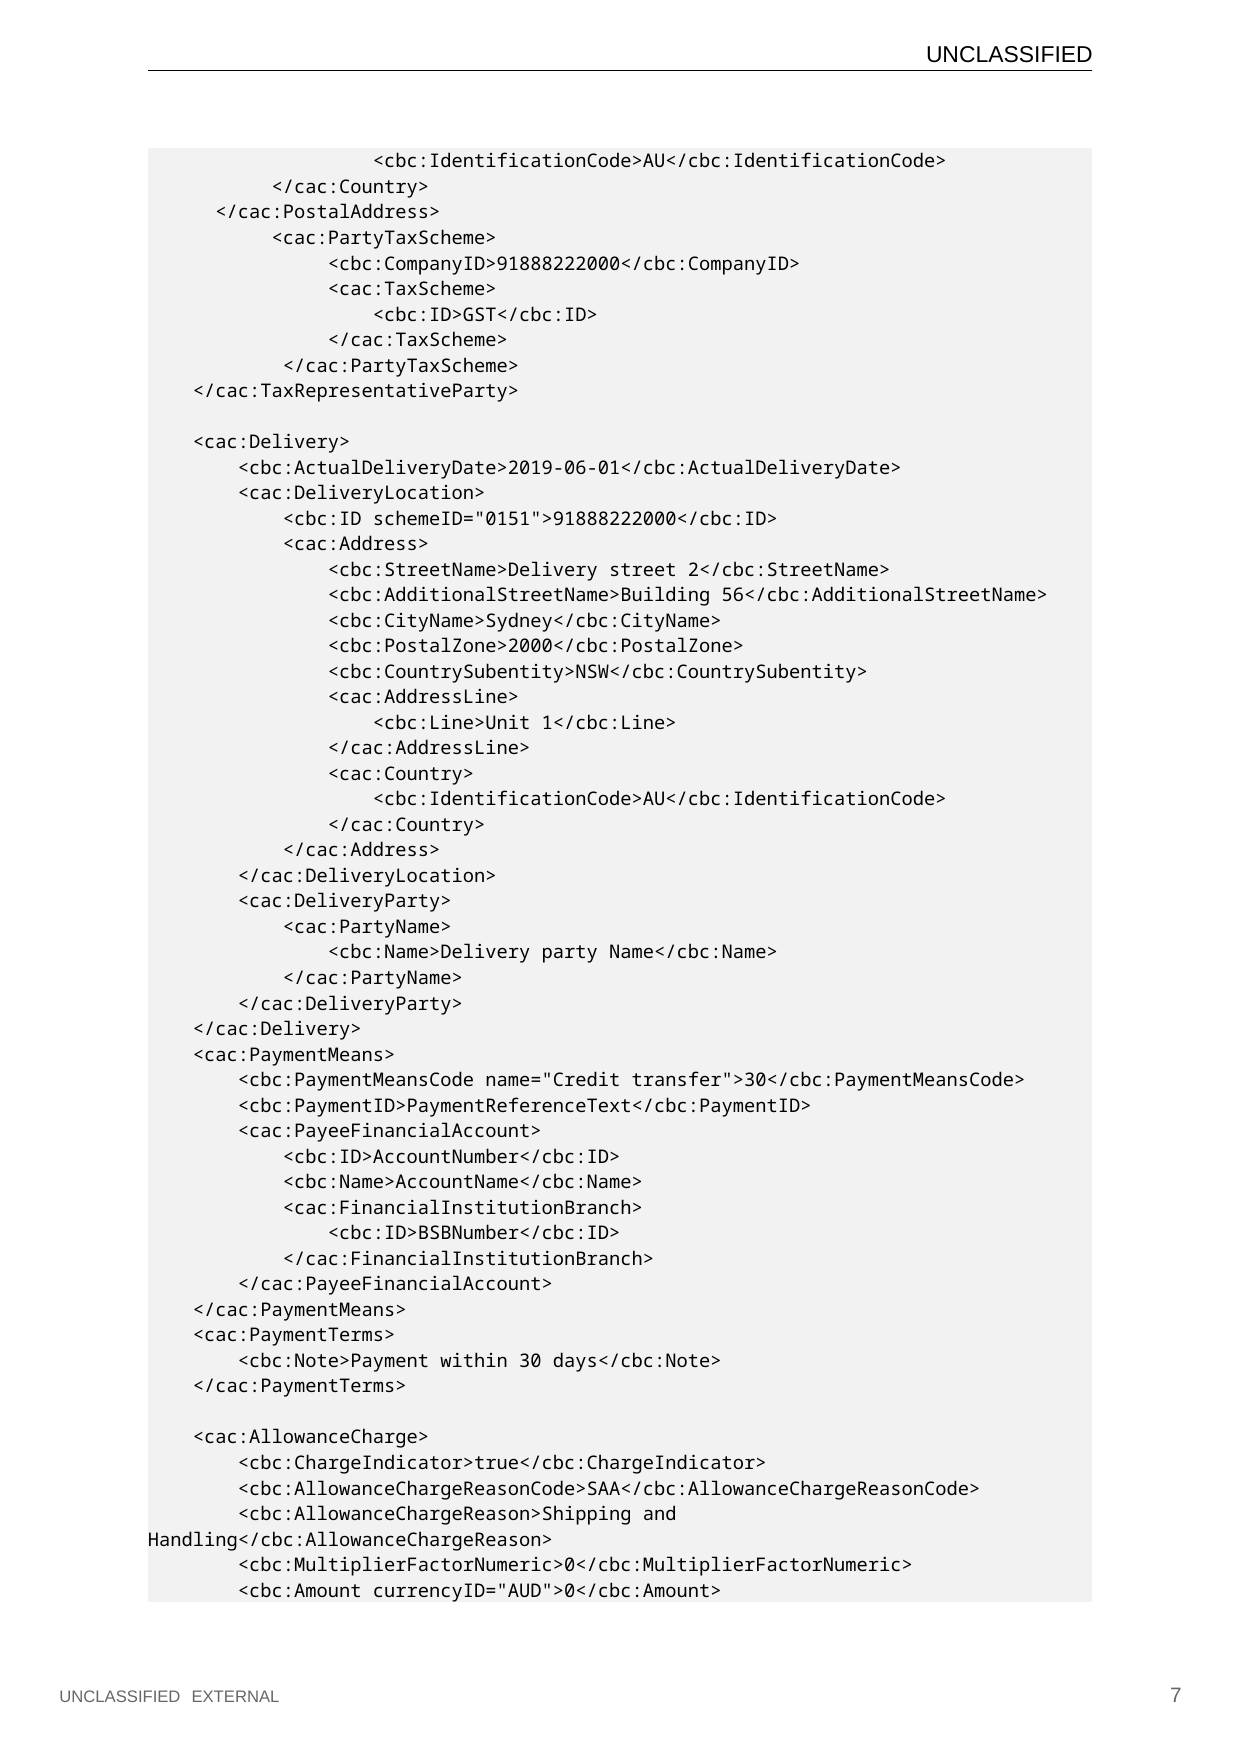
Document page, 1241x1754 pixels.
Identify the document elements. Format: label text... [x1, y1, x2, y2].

text <cbc:StreetName>Delivery street 2</cbc:StreetName> [148, 556, 1092, 582]
text <cbc:IdentificationCode>AU</cbc:IdentificationCode> [148, 786, 1092, 811]
text </cac:Country> [148, 173, 1092, 199]
text <cac:DeliveryParty> [148, 888, 1092, 913]
text <cbc:ID>AccountNumber</cbc:ID> [148, 1143, 1092, 1168]
text <cbc:Line>Unit 1</cbc:Line> [148, 709, 1092, 735]
text <cbc:PostalZone>2000</cbc:PostalZone> [148, 633, 1092, 658]
text <cac:PaymentMeans> [148, 1041, 1092, 1066]
text <cac:PaymentTerms> [148, 1322, 1092, 1347]
text <cbc:CountrySubentity>NSW</cbc:CountrySubentity> [148, 658, 1092, 684]
text <cbc:PaymentMeansCode name="Credit transfer">30</cbc:PaymentMeansCode> [148, 1066, 1092, 1092]
text <cac:DeliveryLocation> [148, 479, 1092, 505]
text <cbc:CompanyID>91888222000</cbc:CompanyID> [148, 250, 1092, 275]
text </cac:PostalAddress> [148, 199, 1092, 224]
text </cac:DeliveryParty> [148, 990, 1092, 1015]
text </cac:TaxRepresentativeParty> [148, 377, 1092, 403]
text <cbc:IdentificationCode>AU</cbc:IdentificationCode> [148, 148, 1092, 173]
text </cac:FinancialInstitutionBranch> [148, 1245, 1092, 1271]
text <cbc:ID schemeID="0151">91888222000</cbc:ID> [148, 505, 1092, 531]
text <cbc:Name>Delivery party Name</cbc:Name> [148, 939, 1092, 964]
text </cac:Delivery> [148, 1015, 1092, 1041]
text </cac:PartyName> [148, 964, 1092, 990]
text <cbc:Amount currencyID="AUD">0</cbc:Amount> [148, 1577, 1092, 1602]
text <cbc:Name>AccountName</cbc:Name> [148, 1168, 1092, 1194]
text <cac:Address> [148, 531, 1092, 556]
text <cbc:AllowanceChargeReason>Shipping and Handling</cbc:AllowanceChargeReason> [148, 1500, 1092, 1551]
text <cac:FinancialInstitutionBranch> [148, 1194, 1092, 1219]
text </cac:Address> [148, 837, 1092, 862]
text <cac:TaxScheme> [148, 275, 1092, 301]
text </cac:PartyTaxScheme> [148, 352, 1092, 377]
text <cac:PartyTaxScheme> [148, 224, 1092, 250]
text <cbc:Note>Payment within 30 days</cbc:Note> [148, 1347, 1092, 1373]
text <cbc:ID>BSBNumber</cbc:ID> [148, 1219, 1092, 1245]
text </cac:DeliveryLocation> [148, 862, 1092, 888]
text <cbc:ID>GST</cbc:ID> [148, 301, 1092, 326]
text </cac:PaymentTerms> [148, 1373, 1092, 1398]
text </cac:PaymentMeans> [148, 1296, 1092, 1322]
text <cbc:AllowanceChargeReasonCode>SAA</cbc:AllowanceChargeReasonCode> [148, 1475, 1092, 1500]
text <cbc:ChargeIndicator>true</cbc:ChargeIndicator> [148, 1449, 1092, 1475]
text </cac:AddressLine> [148, 735, 1092, 760]
text <cbc:AdditionalStreetName>Building 56</cbc:AdditionalStreetName> [148, 582, 1092, 607]
text <cbc:CityName>Sydney</cbc:CityName> [148, 607, 1092, 633]
text <cac:AddressLine> [148, 684, 1092, 709]
text </cac:Country> [148, 811, 1092, 837]
text <cbc:ActualDeliveryDate>2019-06-01</cbc:ActualDeliveryDate> [148, 454, 1092, 479]
text <cac:AllowanceCharge> [148, 1424, 1092, 1449]
text <cbc:MultiplierFactorNumeric>0</cbc:MultiplierFactorNumeric> [148, 1551, 1092, 1577]
text <cac:Delivery> [148, 428, 1092, 454]
text </cac:TaxScheme> [148, 326, 1092, 352]
text </cac:PayeeFinancialAccount> [148, 1271, 1092, 1296]
text <cac:PayeeFinancialAccount> [148, 1117, 1092, 1143]
text <cac:Country> [148, 760, 1092, 786]
text <cac:PartyName> [148, 913, 1092, 939]
text <cbc:PaymentID>PaymentReferenceText</cbc:PaymentID> [148, 1092, 1092, 1117]
